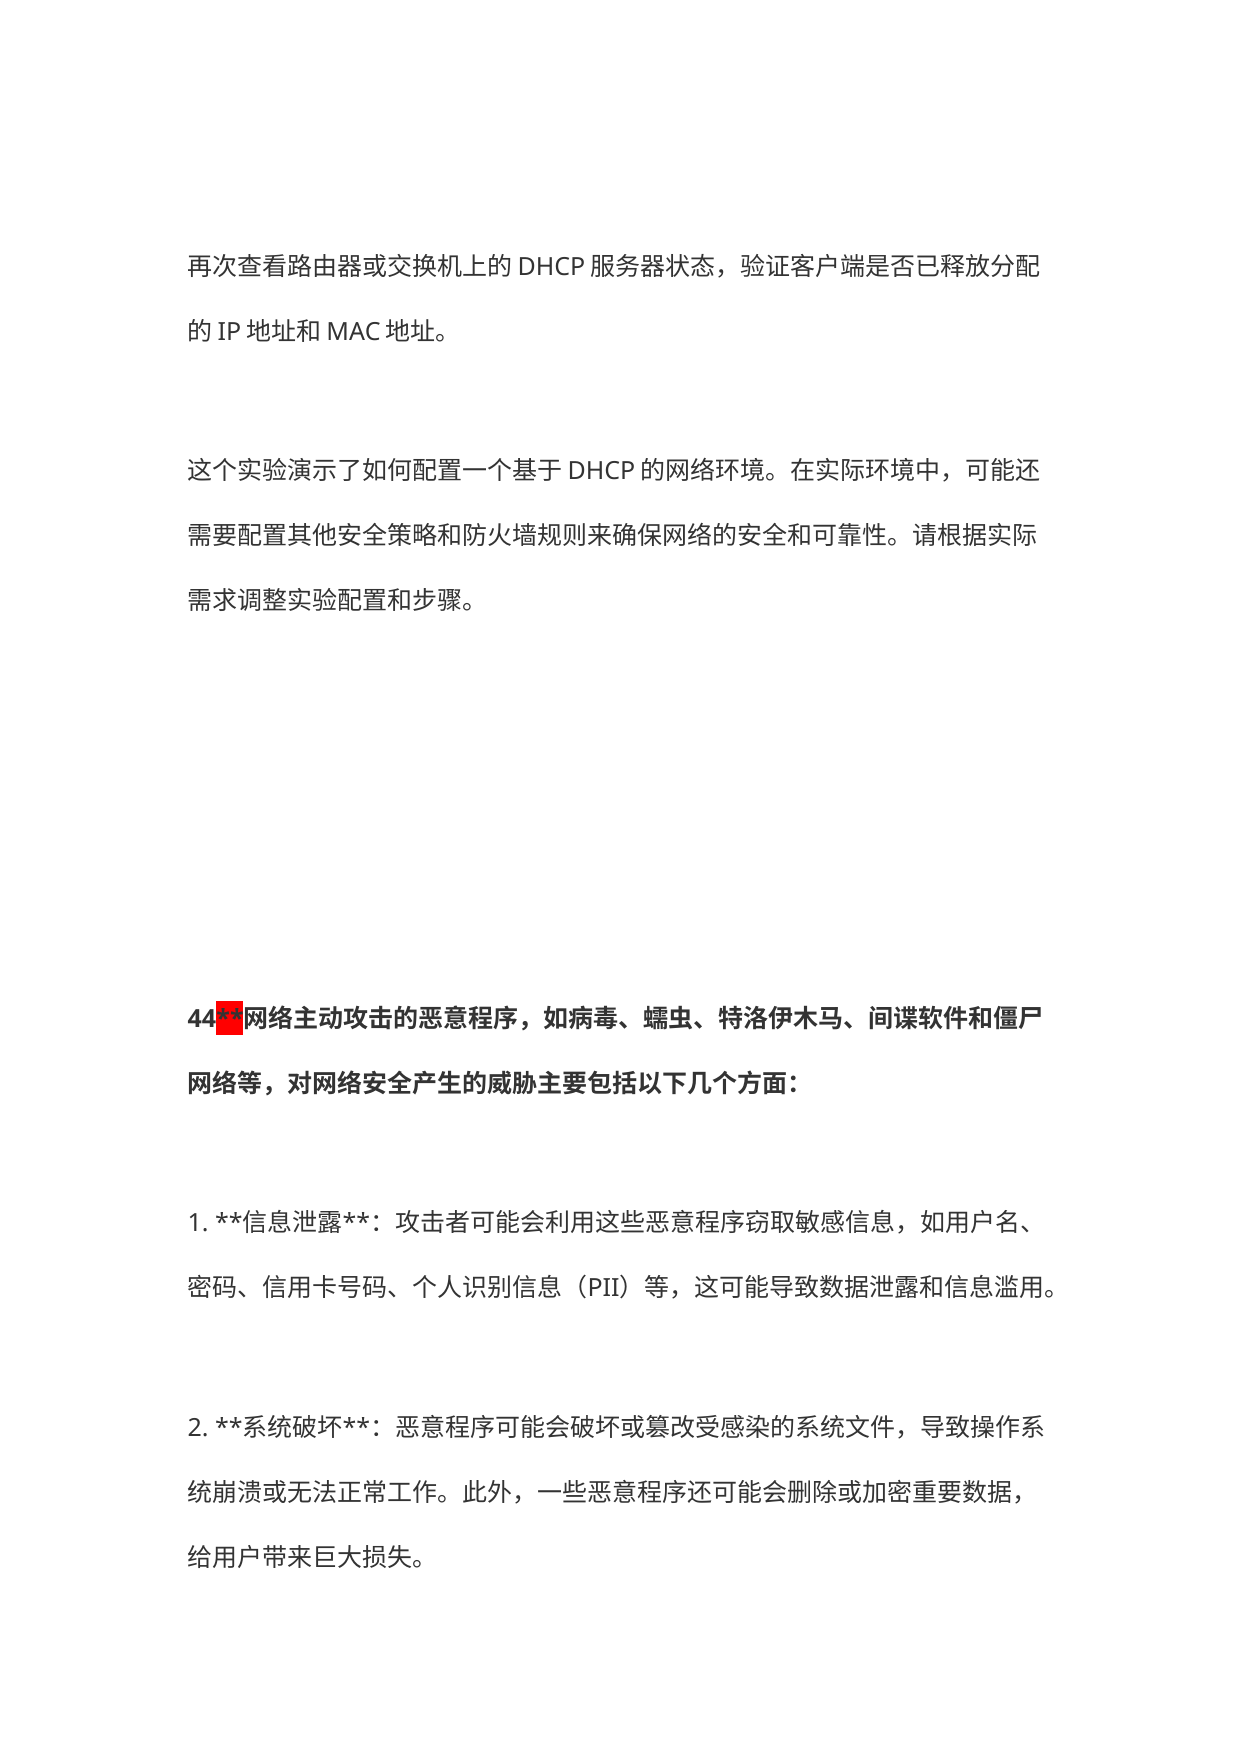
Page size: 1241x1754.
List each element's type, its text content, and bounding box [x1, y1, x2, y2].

text 2. **系统破坏**：恶意程序可能会破坏或篡改受感染的系统文件，导致操作系统崩溃或无法正常工作。此外，一些恶意程序还可能会删除或加密重要数据，给用户带来巨大损失。 [187, 1393, 1053, 1588]
text 1. **信息泄露**：攻击者可能会利用这些恶意程序窃取敏感信息，如用户名、密码、信用卡号码、个人识别信息（PII）等，这可能导致数据泄露和信息滥用。 [187, 1188, 1053, 1318]
text 44**网络主动攻击的恶意程序，如病毒、蠕虫、特洛伊木马、间谍软件和僵尸网络等，对网络安全产生的威胁主要包括以下几个方面： [187, 984, 1053, 1114]
text 再次查看路由器或交换机上的DHCP服务器状态，验证客户端是否已释放分配的IP地址和MAC地址。 [187, 232, 1053, 362]
text 这个实验演示了如何配置一个基于DHCP的网络环境。在实际环境中，可能还需要配置其他安全策略和防火墙规则来确保网络的安全和可靠性。请根据实际需求调整实验配置和步骤。 [187, 436, 1053, 631]
